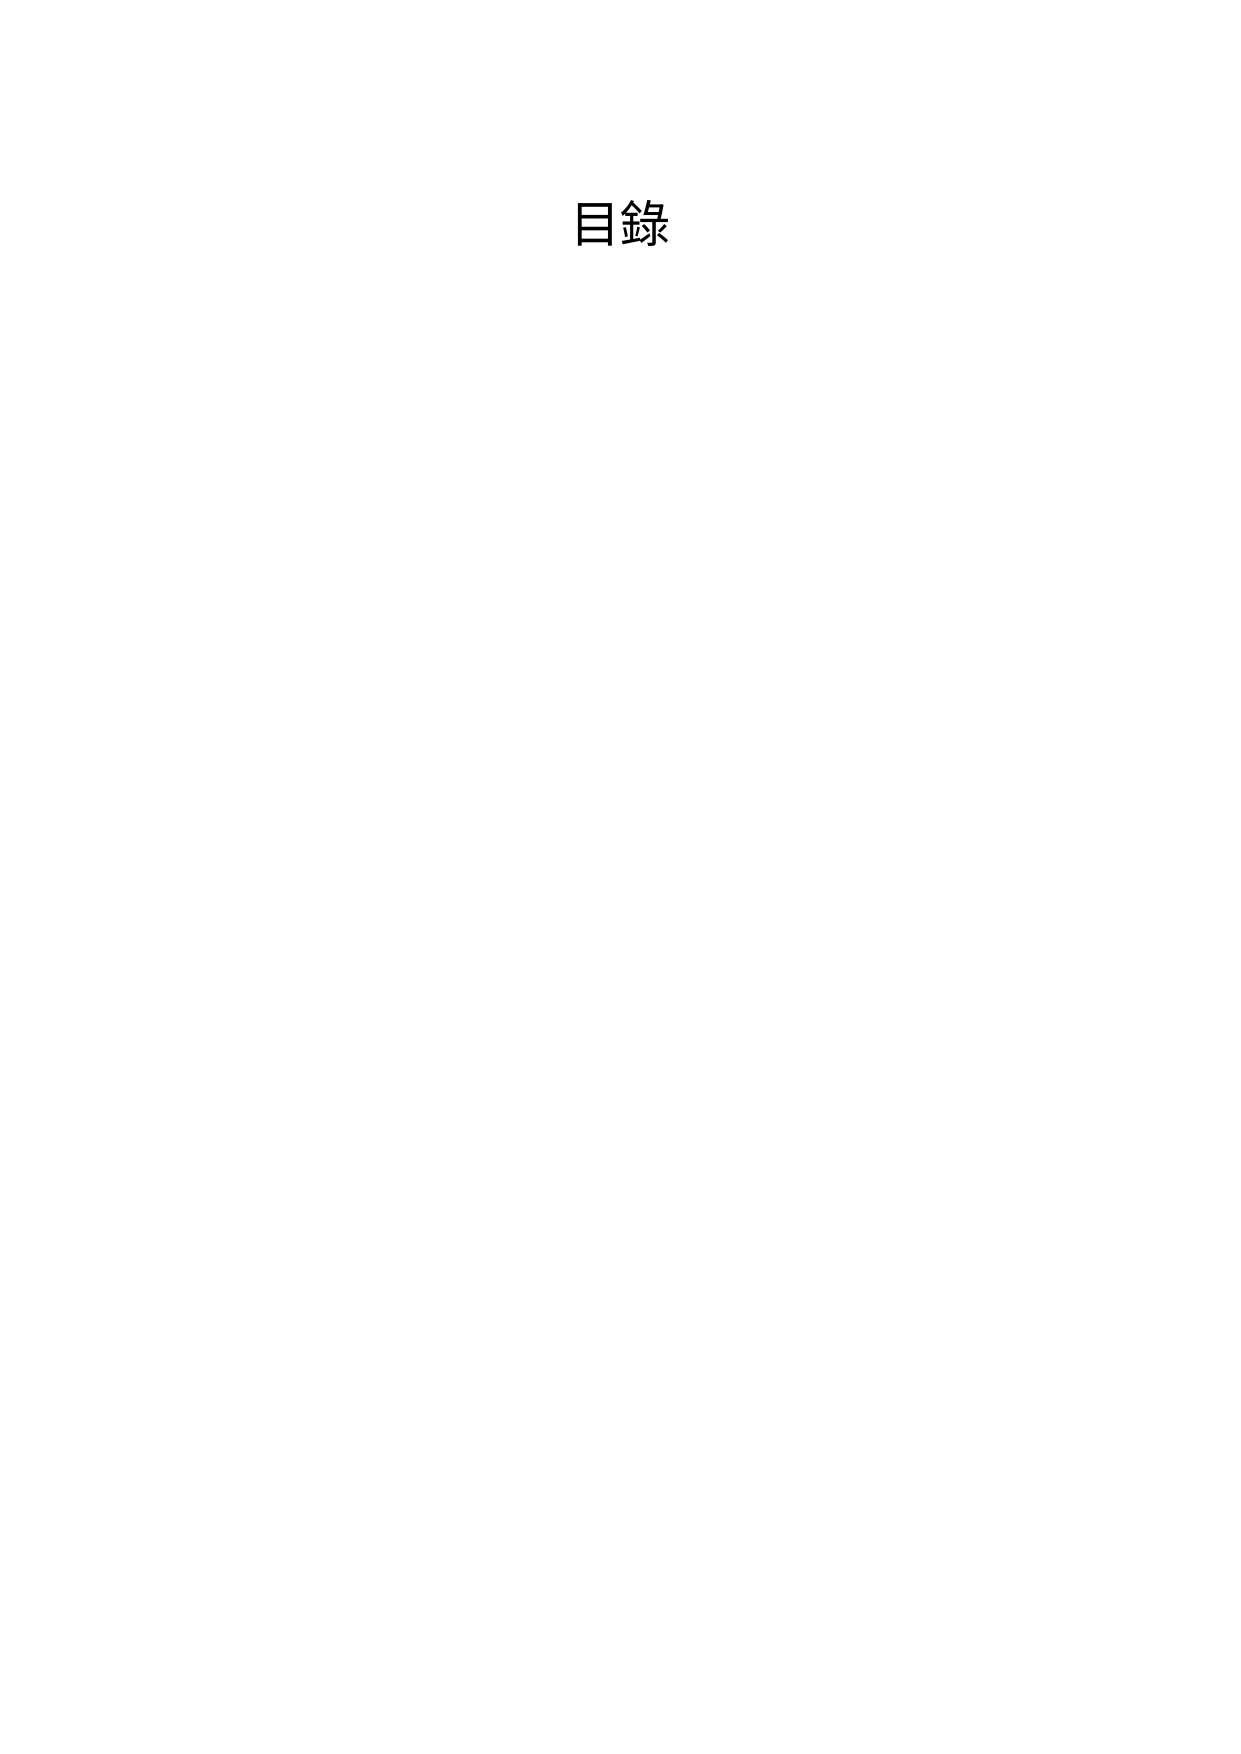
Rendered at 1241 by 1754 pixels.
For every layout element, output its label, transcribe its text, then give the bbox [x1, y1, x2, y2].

subtitle 目錄 [187, 183, 1053, 258]
